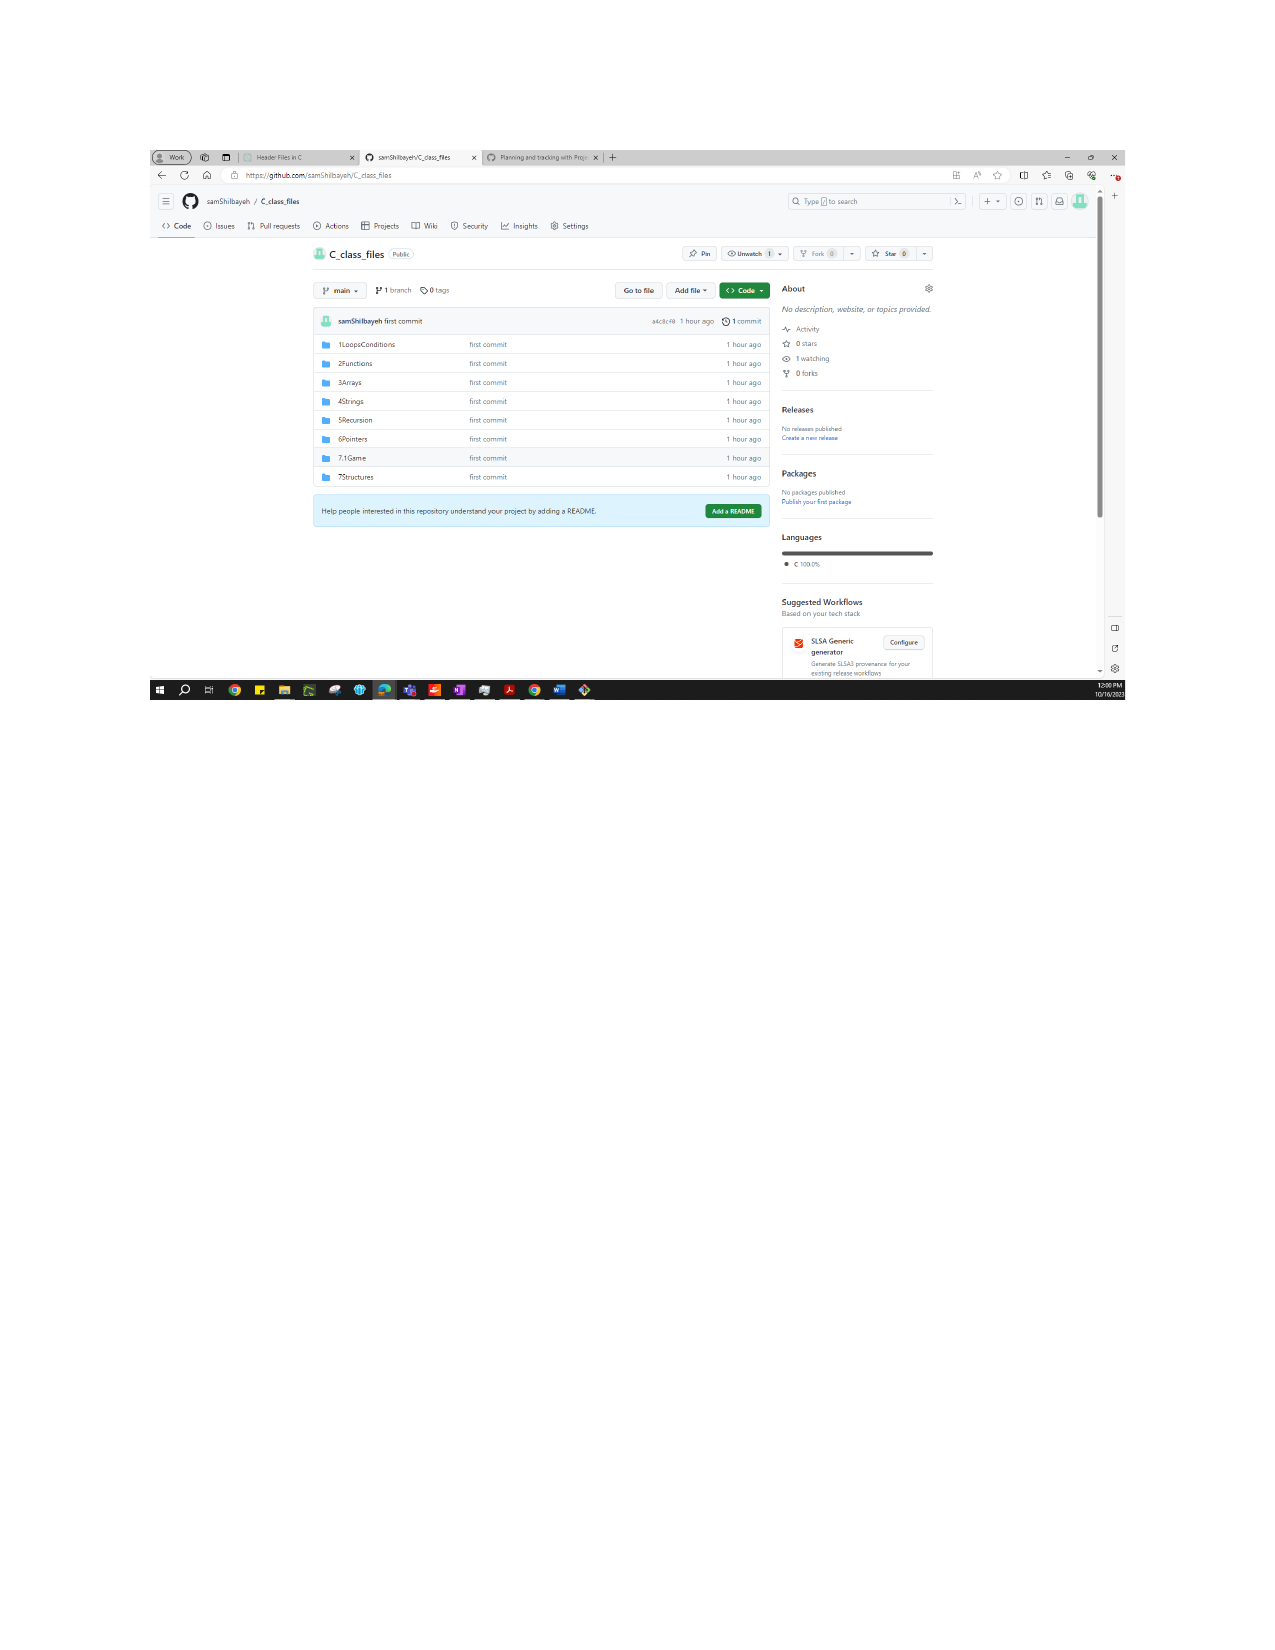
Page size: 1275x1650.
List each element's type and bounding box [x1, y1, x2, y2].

picture [150, 150, 1125, 700]
